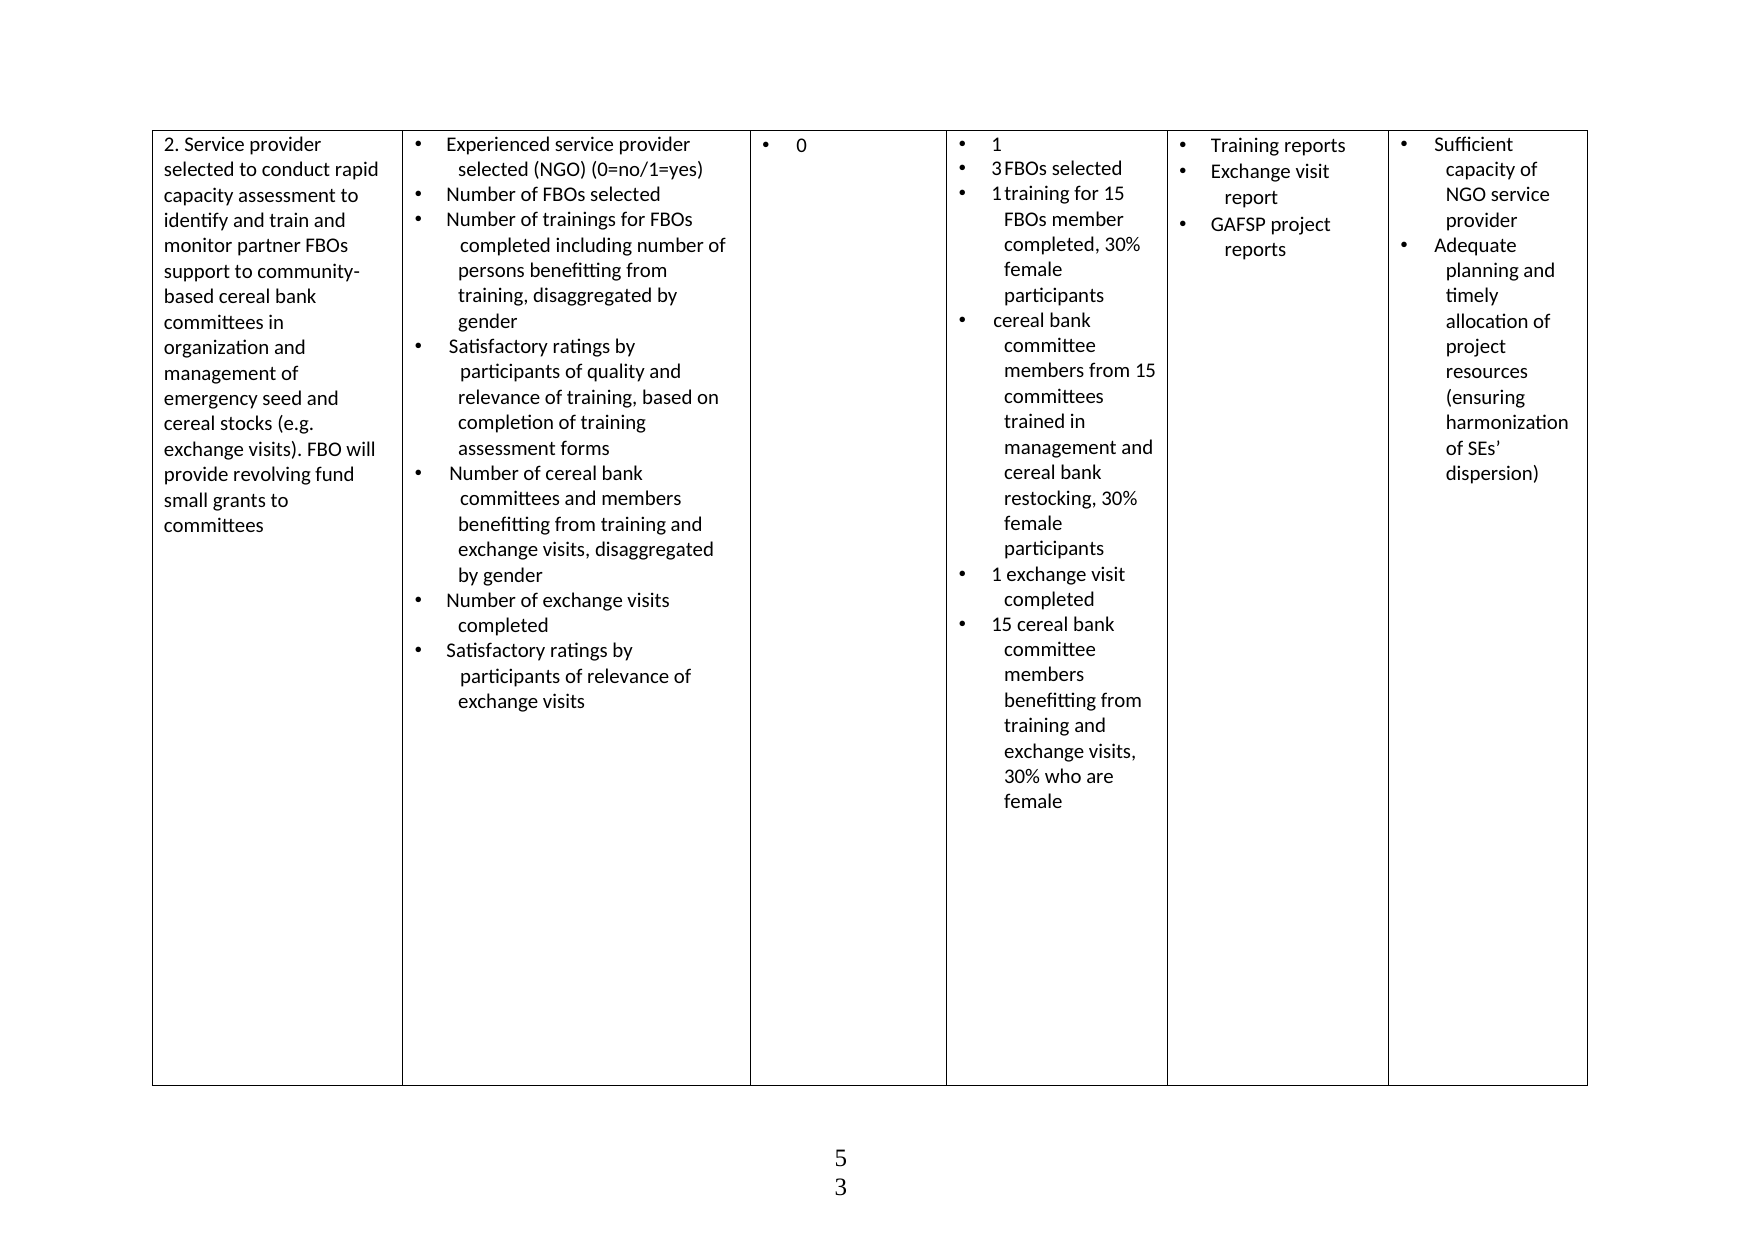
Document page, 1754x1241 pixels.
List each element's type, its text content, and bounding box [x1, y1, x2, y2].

table_header Sufficient capacity of NGO service provider Adequate planning and timely allocation of project resources (ensuring harmonization of SEs’ dispersion) [1389, 131, 1587, 1085]
table_header 2. Service provider selected to conduct rapid capacity assessment to identify and train and monitor partner FBOs support to communitybased cereal bank committees in organization and management of emergency seed and cereal stocks (e.g. exchange visits). FBO will provide revolving fund small grants to committees [153, 131, 402, 1085]
table_header Training reports Exchange visit report GAFSP project reports [1168, 131, 1388, 1085]
table_header Experienced service provider selected (NGO) (0=no/1=yes) Number of FBOs selected Number of trainings for FBOs completed including number of persons benefitting from training, disaggregated by gender Satisfactory ratings by participants of quality and relevance of training, based on completion of training assessment forms Number of cereal bank committees and members benefitting from training and exchange visits, disaggregated by gender Number of exchange visits completed Satisfactory ratings by participants of relevance of exchange visits [403, 131, 750, 1085]
table_header • 0 [751, 131, 946, 1085]
table_header 1 3 FBOs selected 1 training for 15 FBOs member completed, 30% female participants cereal bank committee members from 15 committees trained in management and cereal bank restocking, 30% female participants 1 exchange visit completed 15 cereal bank committee members benefitting from training and exchange visits, 30% who are female [947, 131, 1167, 1085]
